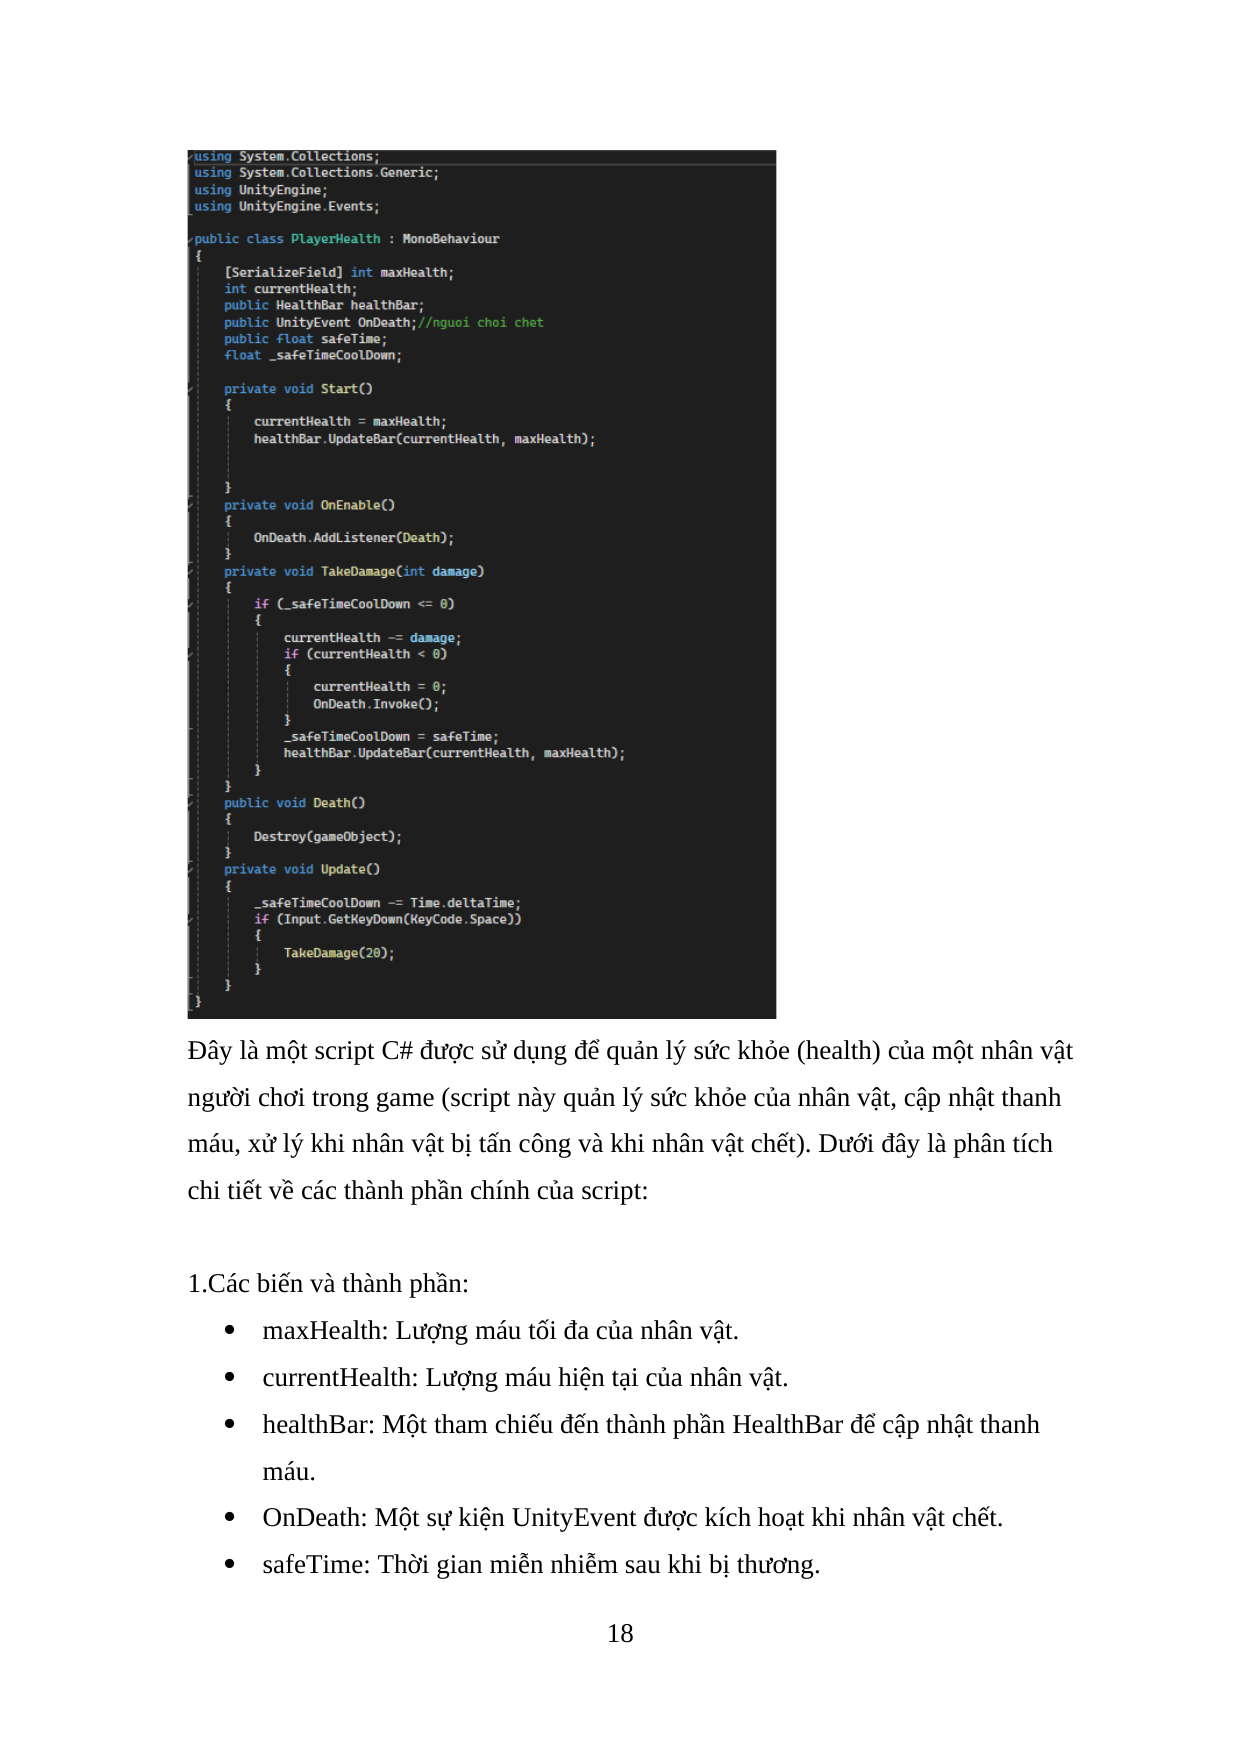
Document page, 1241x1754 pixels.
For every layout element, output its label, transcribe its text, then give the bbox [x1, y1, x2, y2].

list OnDeath: Một sự kiện UnityEvent được kích hoạt khi nhân vật chết. [225, 1501, 1090, 1532]
list healthBar: Một tham chiếu đến thành phần HealthBar để cập nhật thanh máu. [225, 1408, 1090, 1486]
picture [187, 150, 777, 1019]
list safeTime: Thời gian miễn nhiễm sau khi bị thương. [225, 1548, 1090, 1579]
list currentHealth: Lượng máu hiện tại của nhân vật. [225, 1361, 1090, 1392]
text Đây là một script C# được sử dụng để quản lý sức khỏe (health) của một nhân vật người chơi trong game (script này quản lý sức khỏe của nhân vật, cập nhật thanh máu, xử lý khi nhân vật bị tấn công và khi nhân vật chết). Dưới đây là phân tích chi tiết về các thành phần chính của script: [187, 1034, 1090, 1205]
list maxHealth: Lượng máu tối đa của nhân vật. [225, 1314, 1090, 1345]
text 1.Các biến và thành phần: [187, 1267, 1090, 1298]
